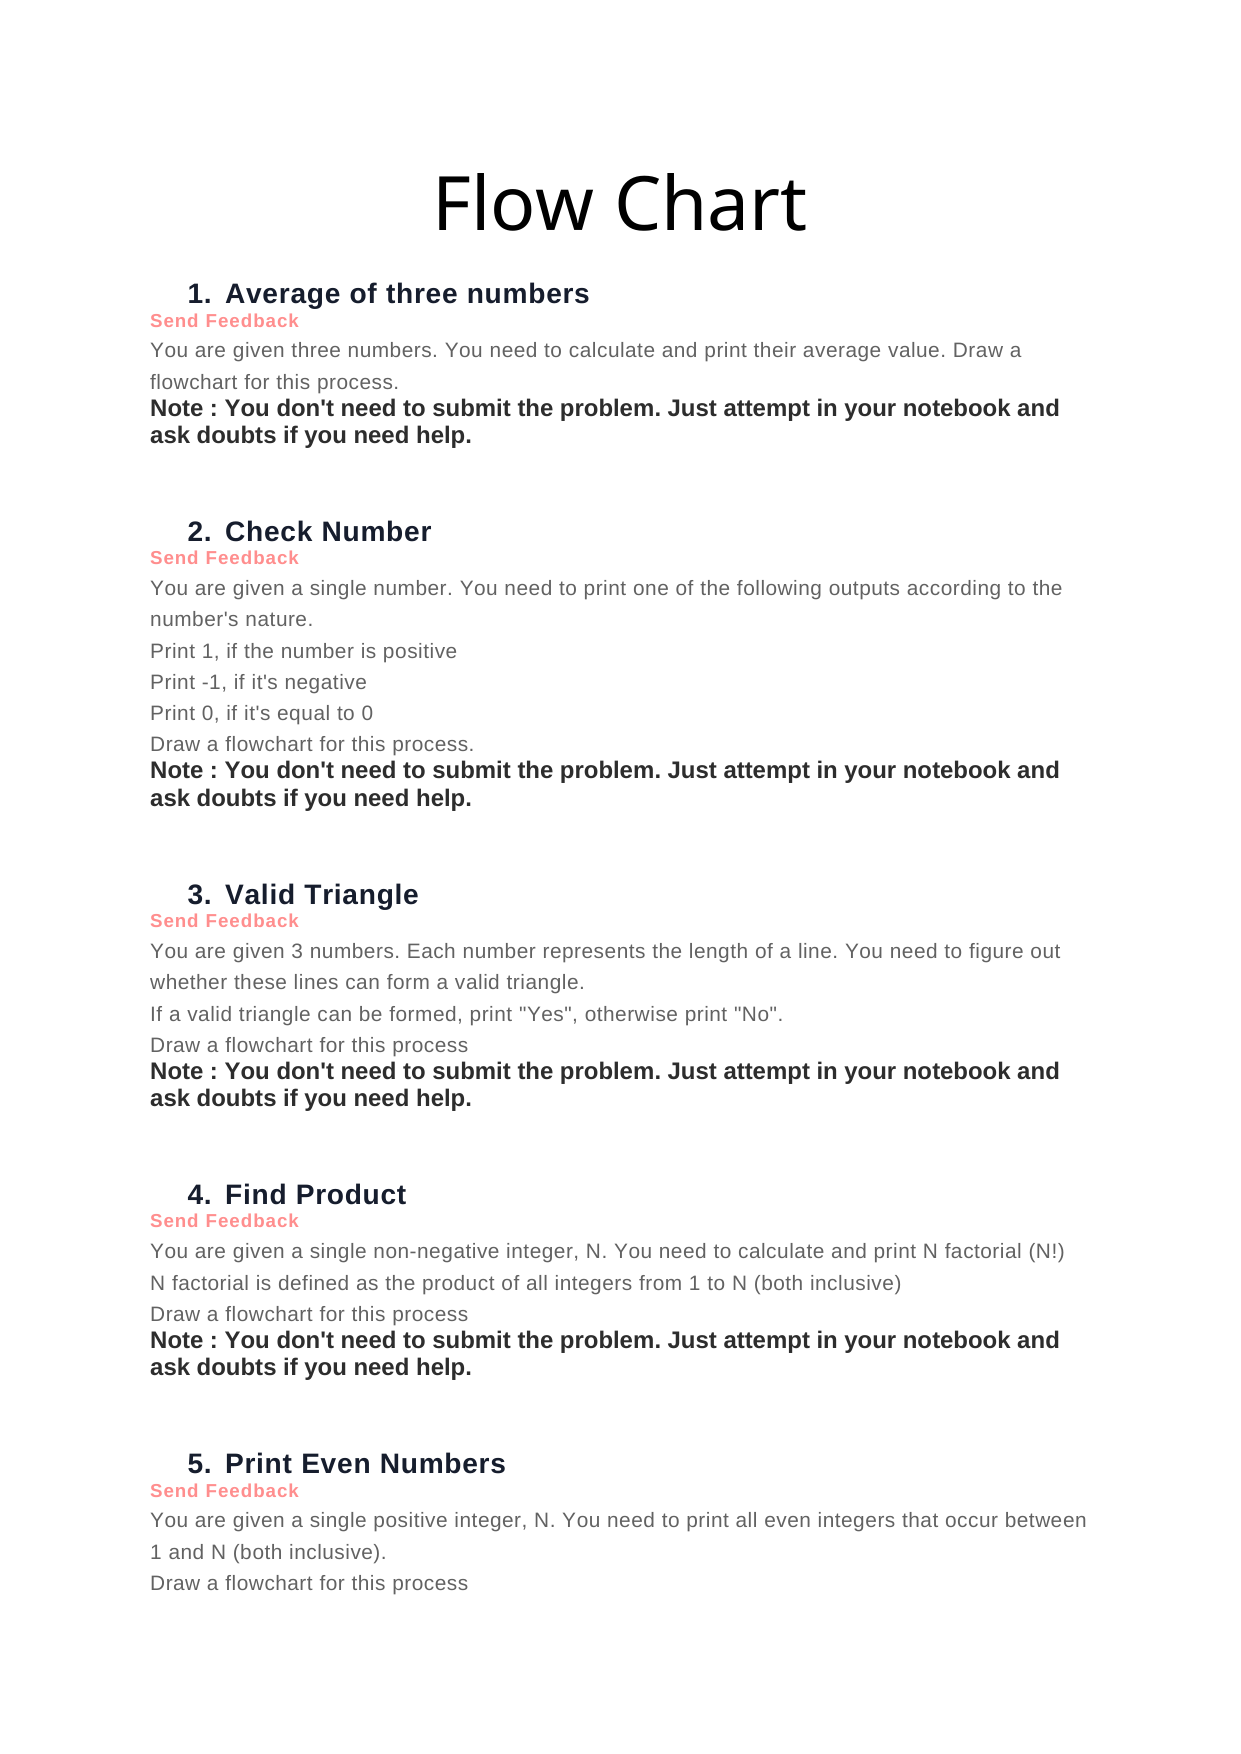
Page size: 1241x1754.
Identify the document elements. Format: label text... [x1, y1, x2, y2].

text If a valid triangle can be formed, print "Yes", otherwise print "No". [150, 994, 1090, 1025]
text N factorial is defined as the product of all integers from 1 to N (both inclusive) [150, 1263, 1090, 1294]
text Draw a flowchart for this process [150, 1563, 1090, 1595]
text Send Feedback [150, 910, 1090, 932]
text Send Feedback [150, 309, 1090, 331]
text Draw a flowchart for this process [150, 1025, 1090, 1057]
list Valid Triangle [187, 878, 1090, 910]
text You are given a single number. You need to print one of the following outputs according to the number's nature. [150, 569, 1090, 631]
text Note : You don't need to submit the problem. Just attempt in your notebook and ask doubts if you need help. [150, 756, 1090, 811]
text Send Feedback [150, 547, 1090, 569]
text You are given a single positive integer, N. You need to print all even integers that occur between 1 and N (both inclusive). [150, 1501, 1090, 1563]
text You are given a single non-negative integer, N. You need to calculate and print N factorial (N!) [150, 1232, 1090, 1263]
text Draw a flowchart for this process [150, 1294, 1090, 1326]
text Send Feedback [150, 1479, 1090, 1501]
text Print 1, if the number is positive [150, 631, 1090, 662]
text You are given 3 numbers. Each number represents the length of a line. You need to figure out whether these lines can form a valid triangle. [150, 932, 1090, 994]
text Note : You don't need to submit the problem. Just attempt in your notebook and ask doubts if you need help. [150, 1326, 1090, 1381]
text Note : You don't need to submit the problem. Just attempt in your notebook and ask doubts if you need help. [150, 1057, 1090, 1112]
text Flow Chart [150, 150, 1090, 252]
list Check Number [187, 515, 1090, 547]
text You are given three numbers. You need to calculate and print their average value. Draw a flowchart for this process. [150, 331, 1090, 393]
text Draw a flowchart for this process. [150, 725, 1090, 756]
list Find Product [187, 1178, 1090, 1210]
text Send Feedback [150, 1210, 1090, 1232]
list Average of three numbers [187, 277, 1090, 309]
text Print -1, if it's negative [150, 662, 1090, 694]
text Print 0, if it's equal to 0 [150, 694, 1090, 725]
text Note : You don't need to submit the problem. Just attempt in your notebook and ask doubts if you need help. [150, 393, 1090, 449]
list Print Even Numbers [187, 1447, 1090, 1479]
